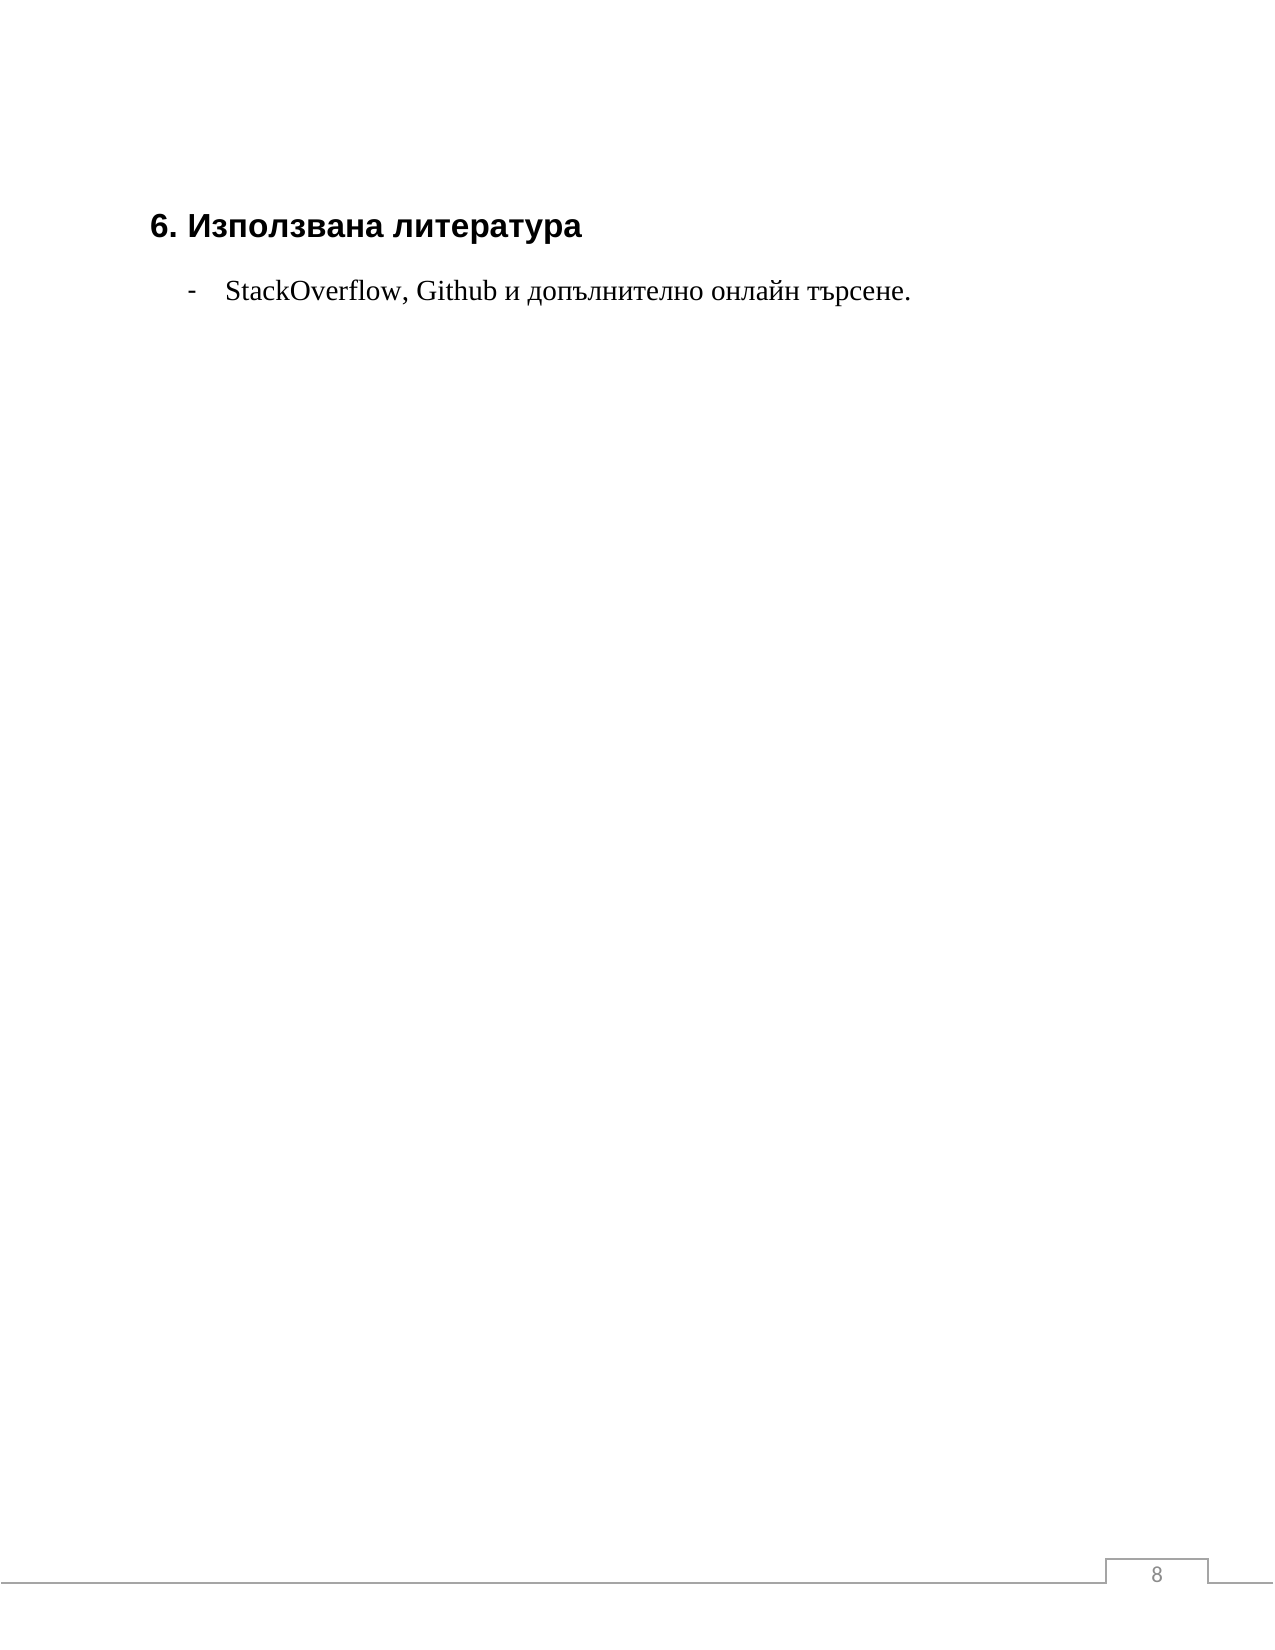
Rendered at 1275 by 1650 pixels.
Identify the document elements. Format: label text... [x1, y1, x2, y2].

subtitle Използвана литература [150, 206, 1125, 244]
list StackOverflow, Github и допълнително онлайн търсене. [187, 272, 1125, 308]
